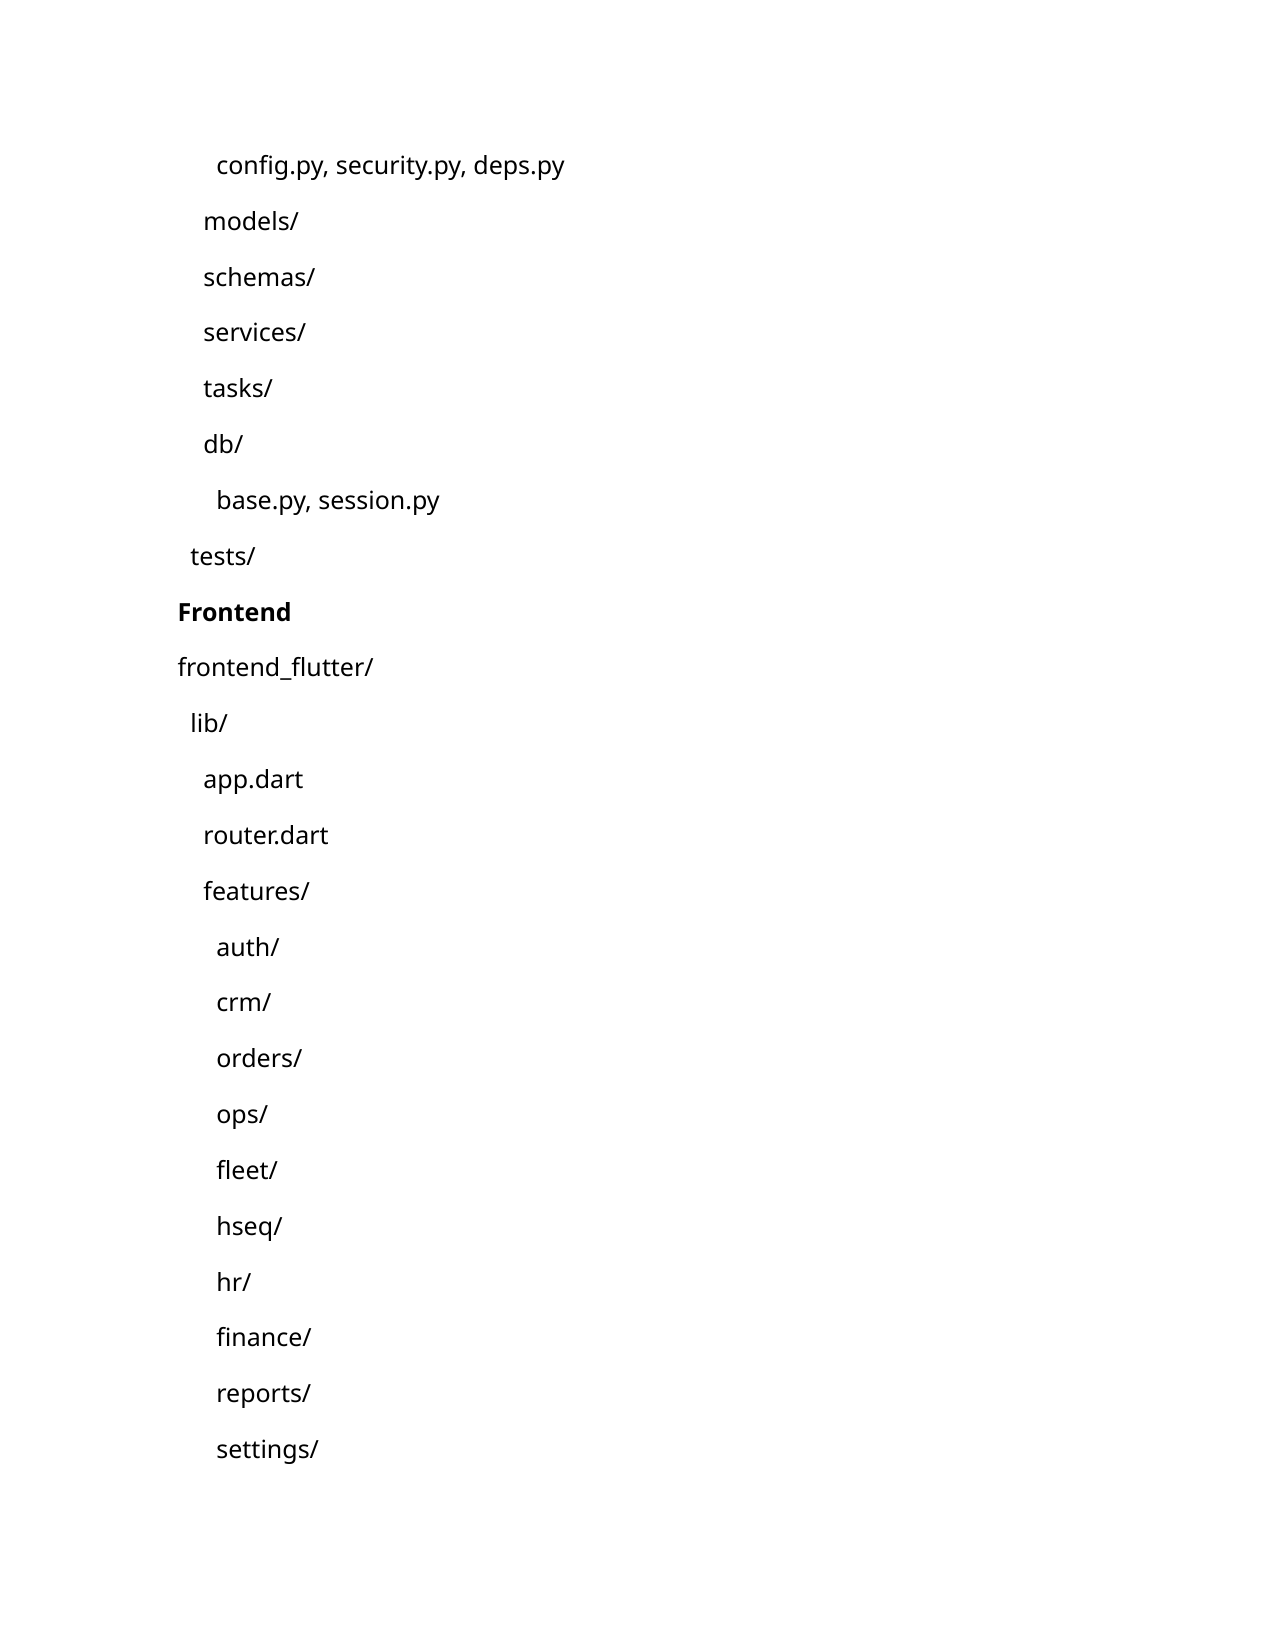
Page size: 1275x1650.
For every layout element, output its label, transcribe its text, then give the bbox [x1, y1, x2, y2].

text orders/ [177, 1041, 1098, 1075]
text models/ [177, 203, 1098, 237]
text crm/ [177, 985, 1098, 1019]
text hr/ [177, 1264, 1098, 1298]
text lib/ [177, 706, 1098, 740]
text Frontend [177, 594, 1098, 628]
text finance/ [177, 1320, 1098, 1354]
text auth/ [177, 929, 1098, 963]
text ops/ [177, 1097, 1098, 1131]
text settings/ [177, 1432, 1098, 1466]
text schemas/ [177, 259, 1098, 293]
text tests/ [177, 538, 1098, 572]
text app.dart [177, 762, 1098, 796]
text hseq/ [177, 1208, 1098, 1242]
text frontend_flutter/ [177, 650, 1098, 684]
text config.py, security.py, deps.py [177, 148, 1098, 182]
text db/ [177, 427, 1098, 461]
text fleet/ [177, 1153, 1098, 1187]
text reports/ [177, 1376, 1098, 1410]
text base.py, session.py [177, 483, 1098, 517]
text router.dart [177, 818, 1098, 852]
text services/ [177, 315, 1098, 349]
text tasks/ [177, 371, 1098, 405]
text features/ [177, 873, 1098, 907]
